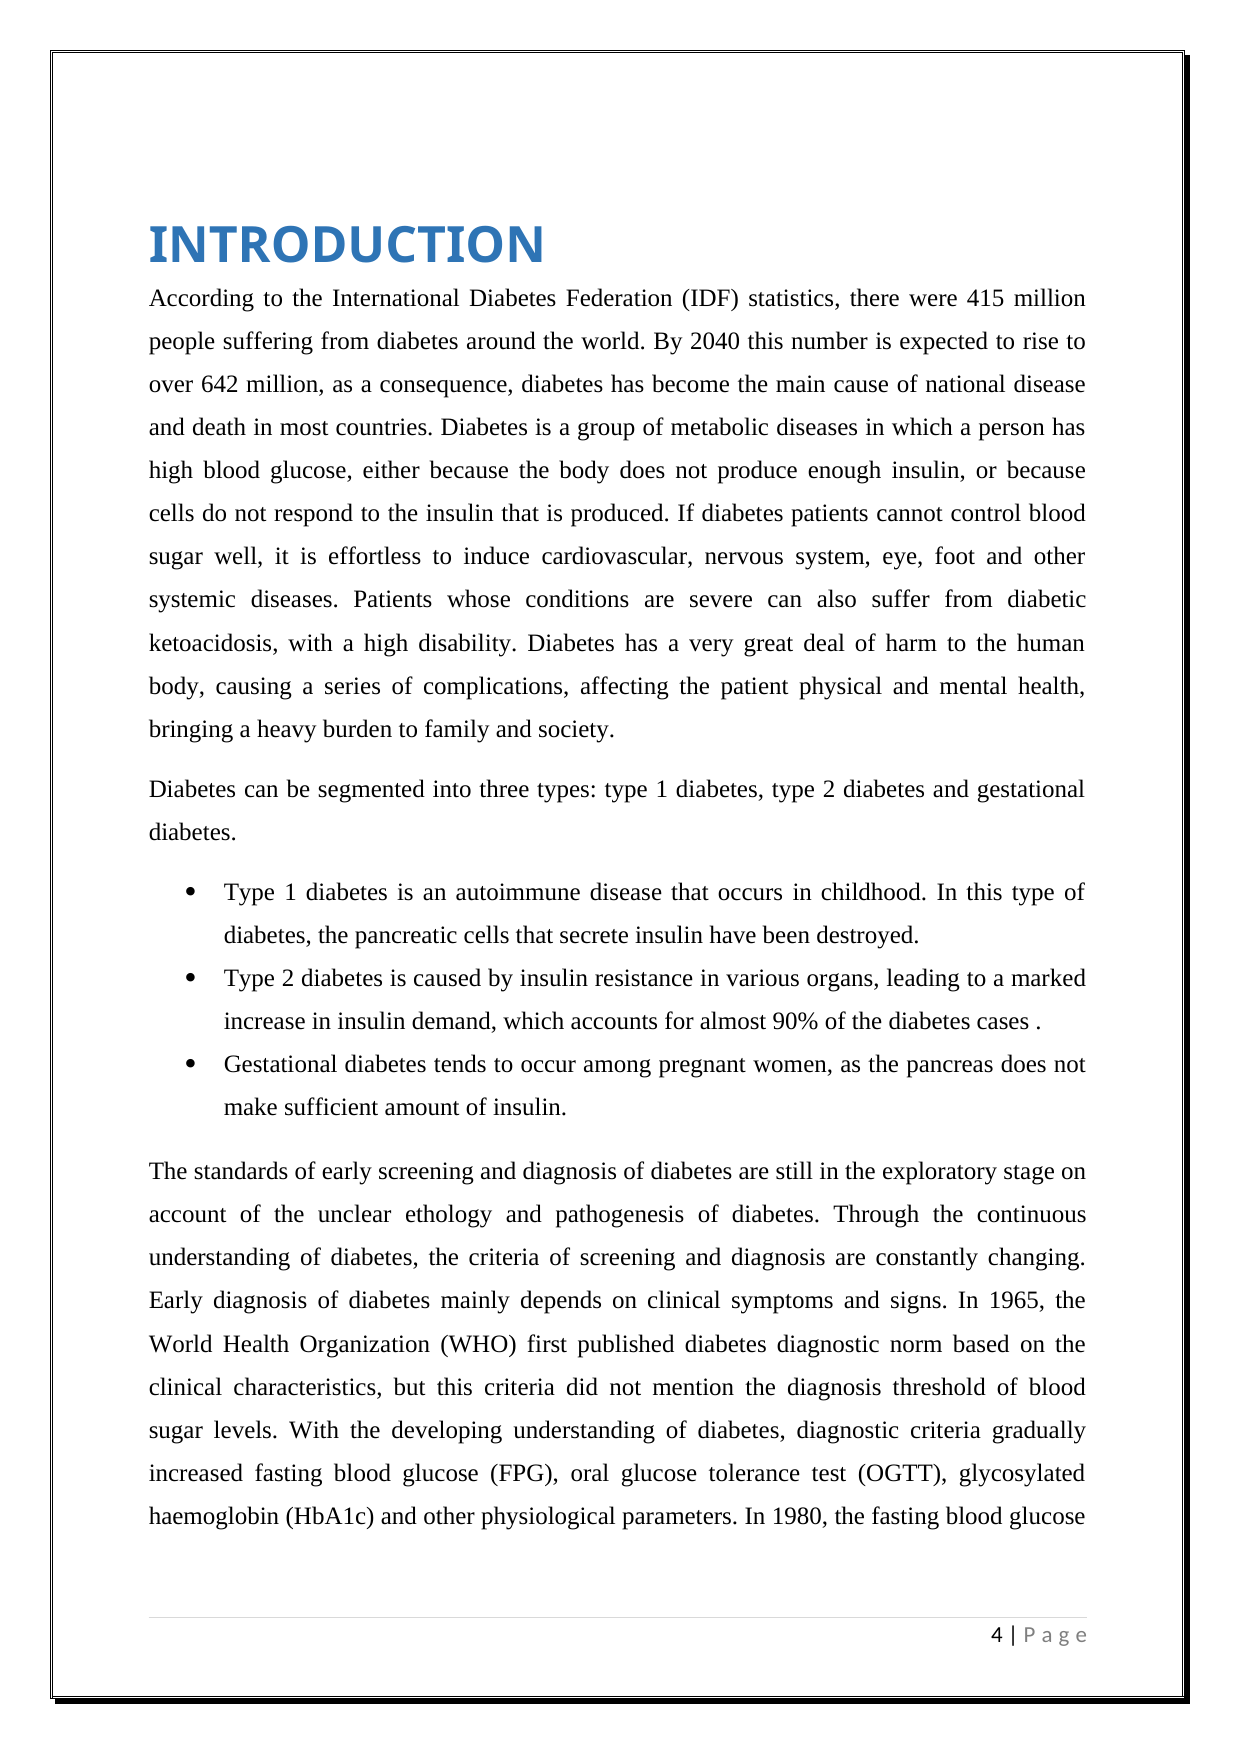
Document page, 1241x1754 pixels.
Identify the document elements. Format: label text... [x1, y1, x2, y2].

list Type 1 diabetes is an autoimmune disease that occurs in childhood. In this type of diabetes, the pancreatic cells that secrete insulin have been destroyed. [186, 877, 1087, 948]
list Gestational diabetes tends to occur among pregnant women, as the pancreas does not make sufficient amount of insulin. [186, 1049, 1087, 1121]
subtitle INTRODUCTION [148, 209, 1087, 277]
text Diabetes can be segmented into three types: type 1 diabetes, type 2 diabetes and gestational diabetes. [148, 774, 1087, 846]
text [148, 1156, 1087, 1530]
list Type 2 diabetes is caused by insulin resistance in various organs, leading to a marked increase in insulin demand, which accounts for almost 90% of the diabetes cases . [186, 963, 1087, 1035]
text According to the International Diabetes Federation (IDF) statistics, there were 415 million people suffering from diabetes around the world. By 2040 this number is expected to rise to over 642 million, as a consequence, diabetes has become the main cause of national disease and death in most countries. Diabetes is a group of metabolic diseases in which a person has high blood glucose, either because the body does not produce enough insulin, or because cells do not respond to the insulin that is produced. If diabetes patients cannot control blood sugar well, it is effortless to induce cardiovascular, nervous system, eye, foot and other systemic diseases. Patients whose conditions are severe can also suffer from diabetic ketoacidosis, with a high disability. Diabetes has a very great deal of harm to the human body, causing a series of complications, affecting the patient physical and mental health, bringing a heavy burden to family and society. [148, 283, 1087, 743]
